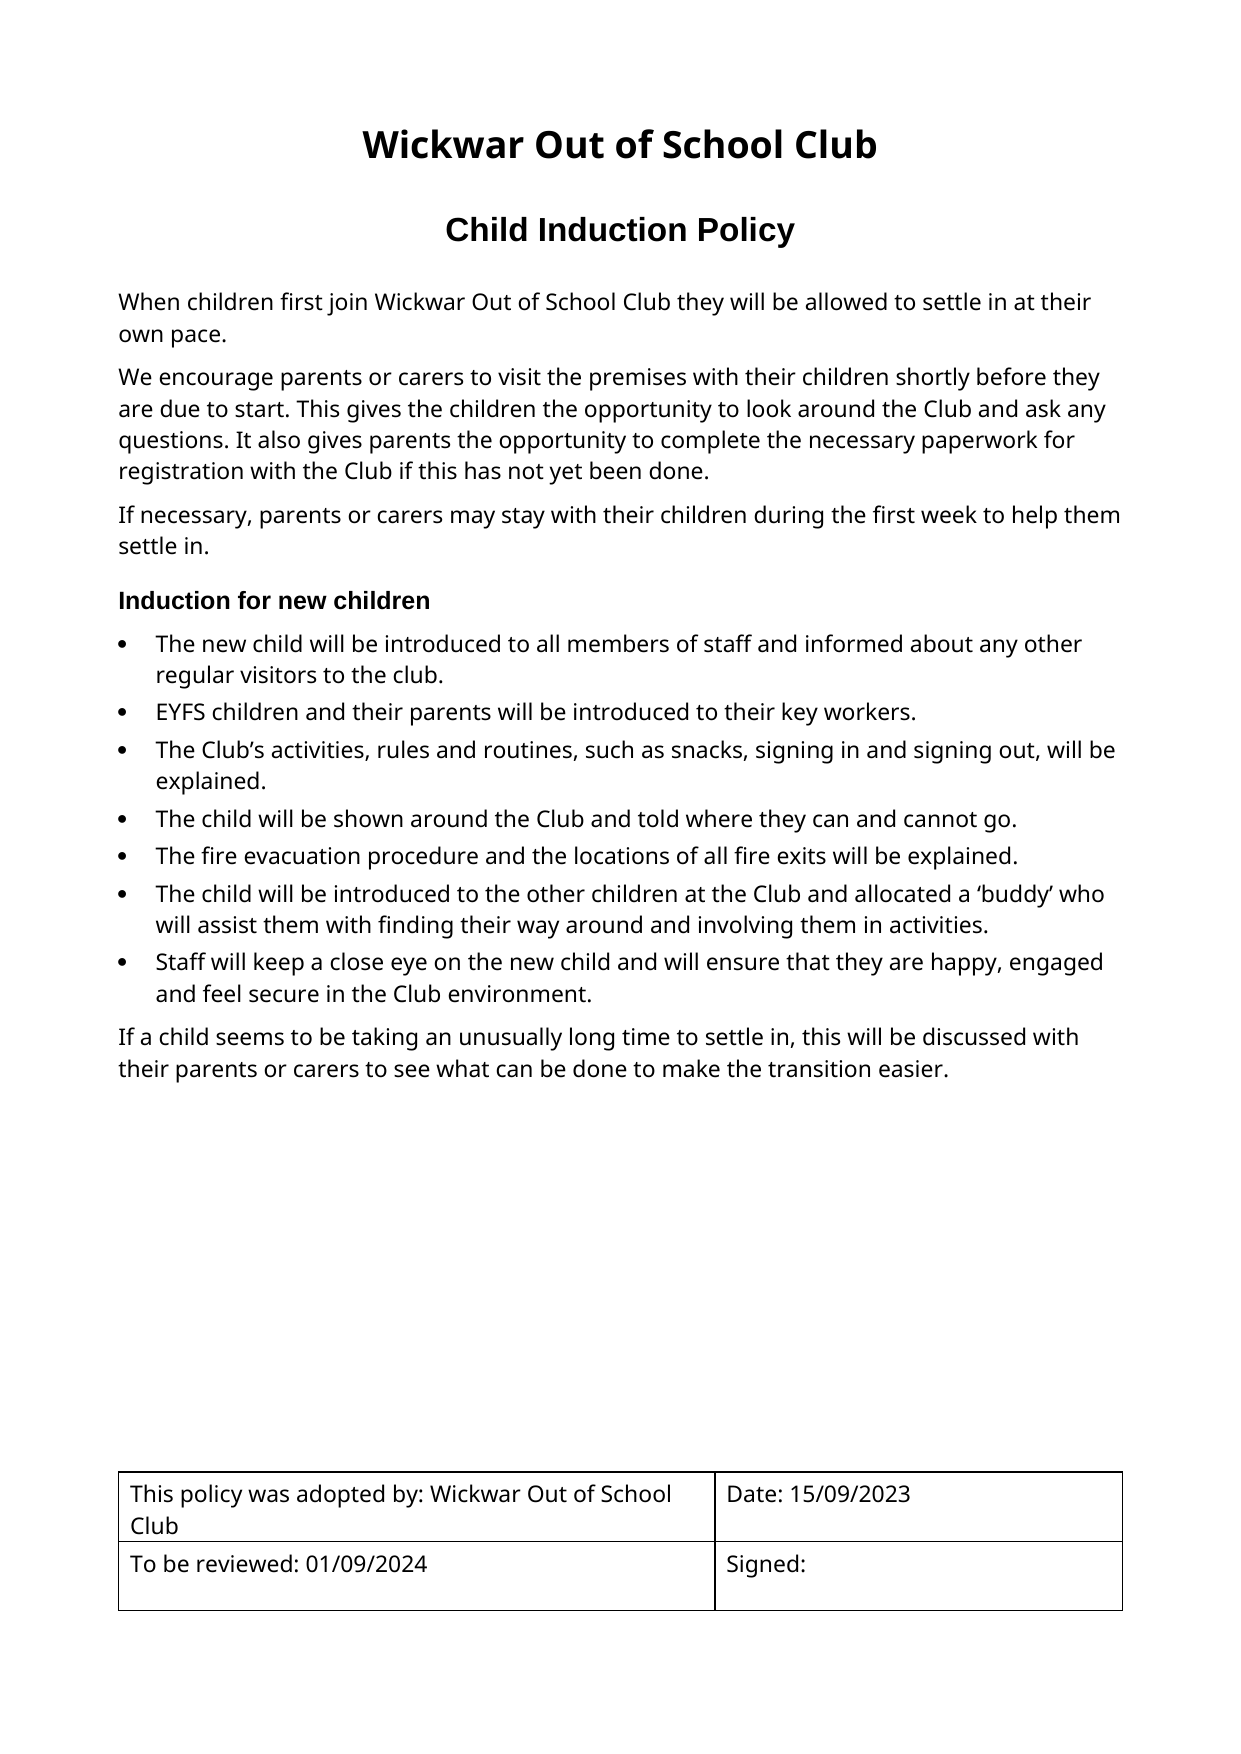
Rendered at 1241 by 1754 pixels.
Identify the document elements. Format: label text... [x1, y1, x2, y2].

list The Club’s activities, rules and routines, such as snacks, signing in and signing out, will be explained. [118, 734, 1122, 796]
text If necessary, parents or carers may stay with their children during the first week to help them settle in. [118, 499, 1122, 561]
list The child will be shown around the Club and told where they can and cannot go. [118, 803, 1122, 834]
table_header This policy was adopted by: Wickwar Out of School Club [119, 1473, 714, 1541]
subtitle Wickwar Out of School Club [118, 118, 1122, 169]
text If a child seems to be taking an unusually long time to settle in, this will be discussed with their parents or carers to see what can be done to make the transition easier. [118, 1021, 1122, 1084]
list The child will be introduced to the other children at the Club and allocated a ‘buddy’ who will assist them with finding their way around and involving them in activities. [118, 878, 1122, 940]
list Staff will keep a close eye on the new child and will ensure that they are happy, engaged and feel secure in the Club environment. [118, 946, 1122, 1009]
text When children first join Wickwar Out of School Club they will be allowed to settle in at their own pace. [118, 286, 1122, 349]
list EYFS children and their parents will be introduced to their key workers. [118, 696, 1122, 728]
subtitle Child Induction Policy [118, 210, 1122, 249]
list The fire evacuation procedure and the locations of all fire exits will be explained. [118, 840, 1122, 871]
table_cell Signed: Chairperson [716, 1542, 1122, 1610]
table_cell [119, 1542, 714, 1610]
list The new child will be introduced to all members of staff and informed about any other regular visitors to the club. [118, 628, 1122, 690]
text Induction for new children [118, 586, 1122, 615]
text We encourage parents or carers to visit the premises with their children shortly before they are due to start. This gives the children the opportunity to look around the Club and ask any questions. It also gives parents the opportunity to complete the necessary paperwork for registration with the Club if this has not yet been done. [118, 361, 1122, 486]
table_header Date: 15/09/2023 [716, 1473, 1122, 1541]
